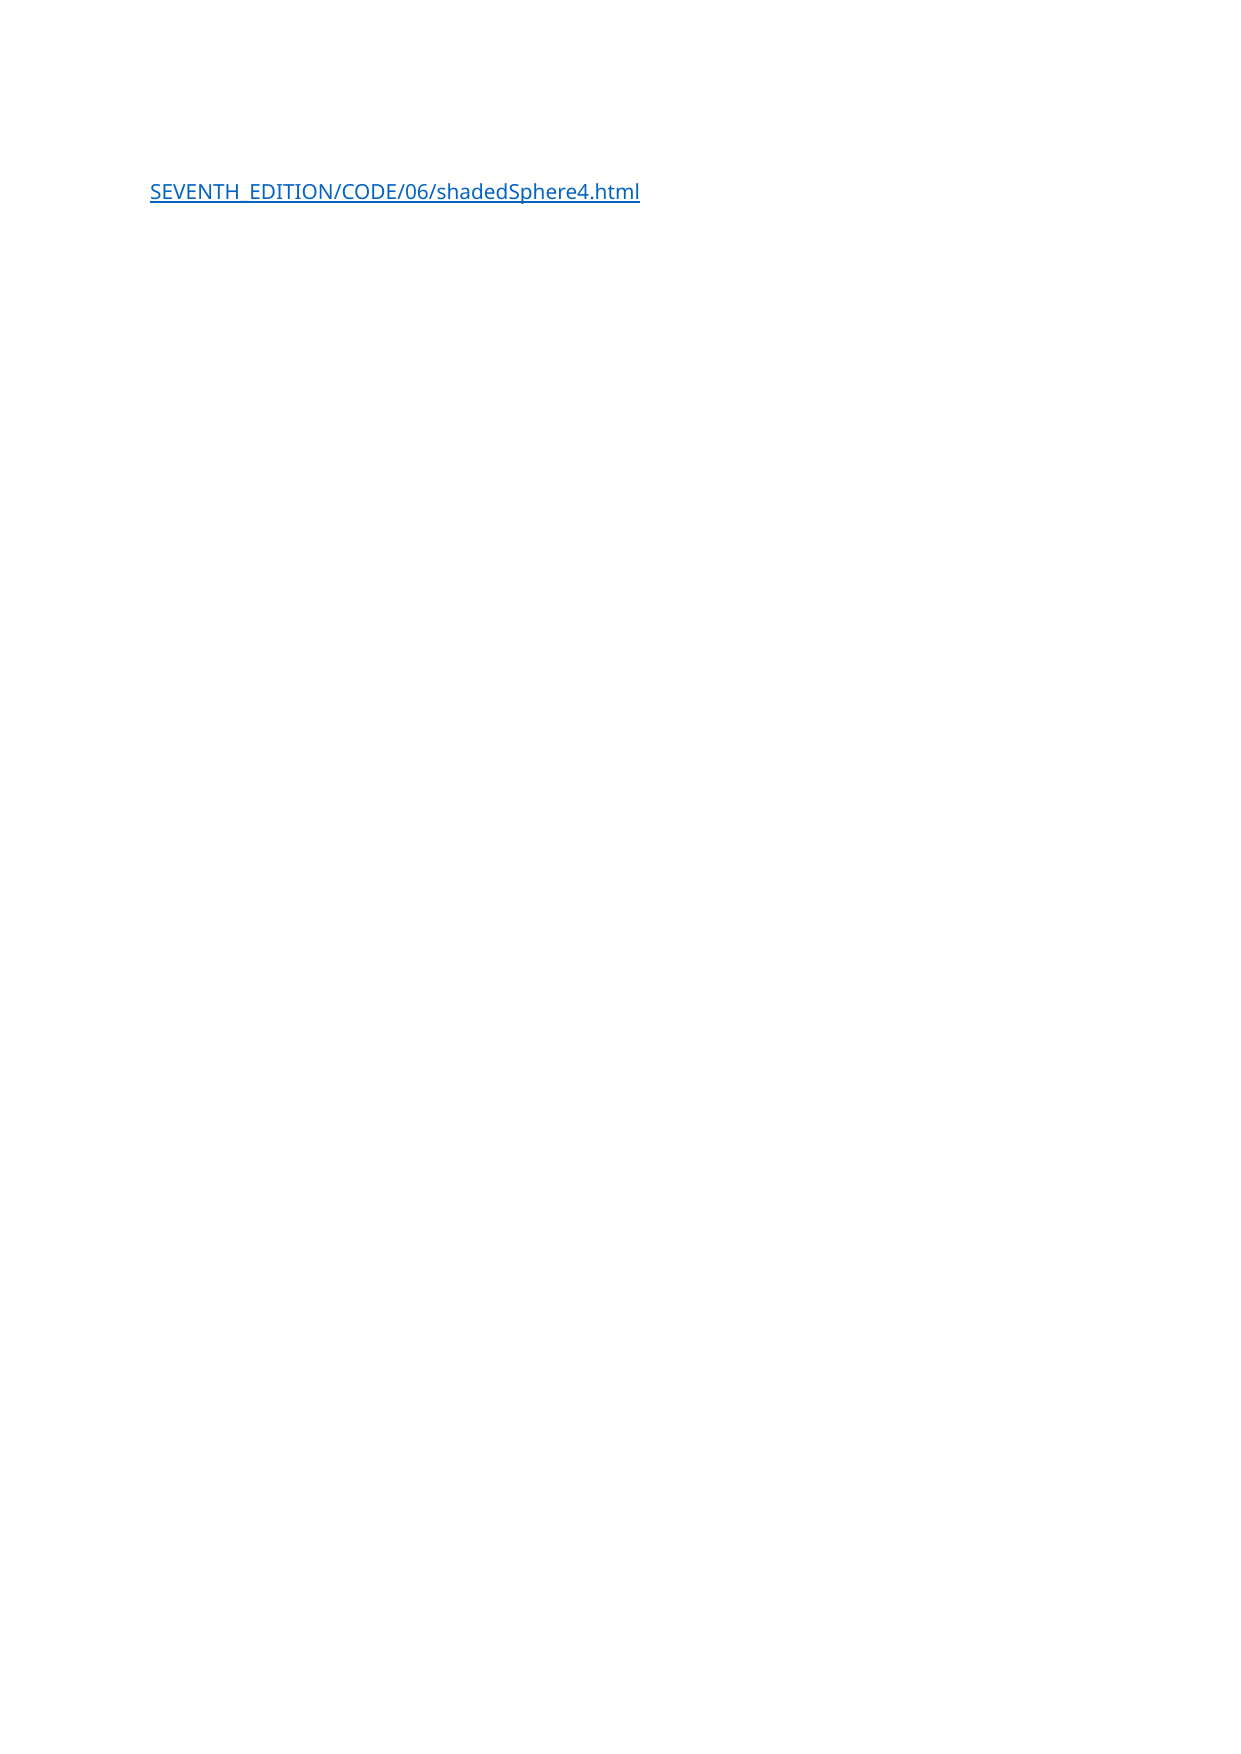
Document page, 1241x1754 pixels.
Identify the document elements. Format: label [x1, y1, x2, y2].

text [150, 177, 1090, 206]
